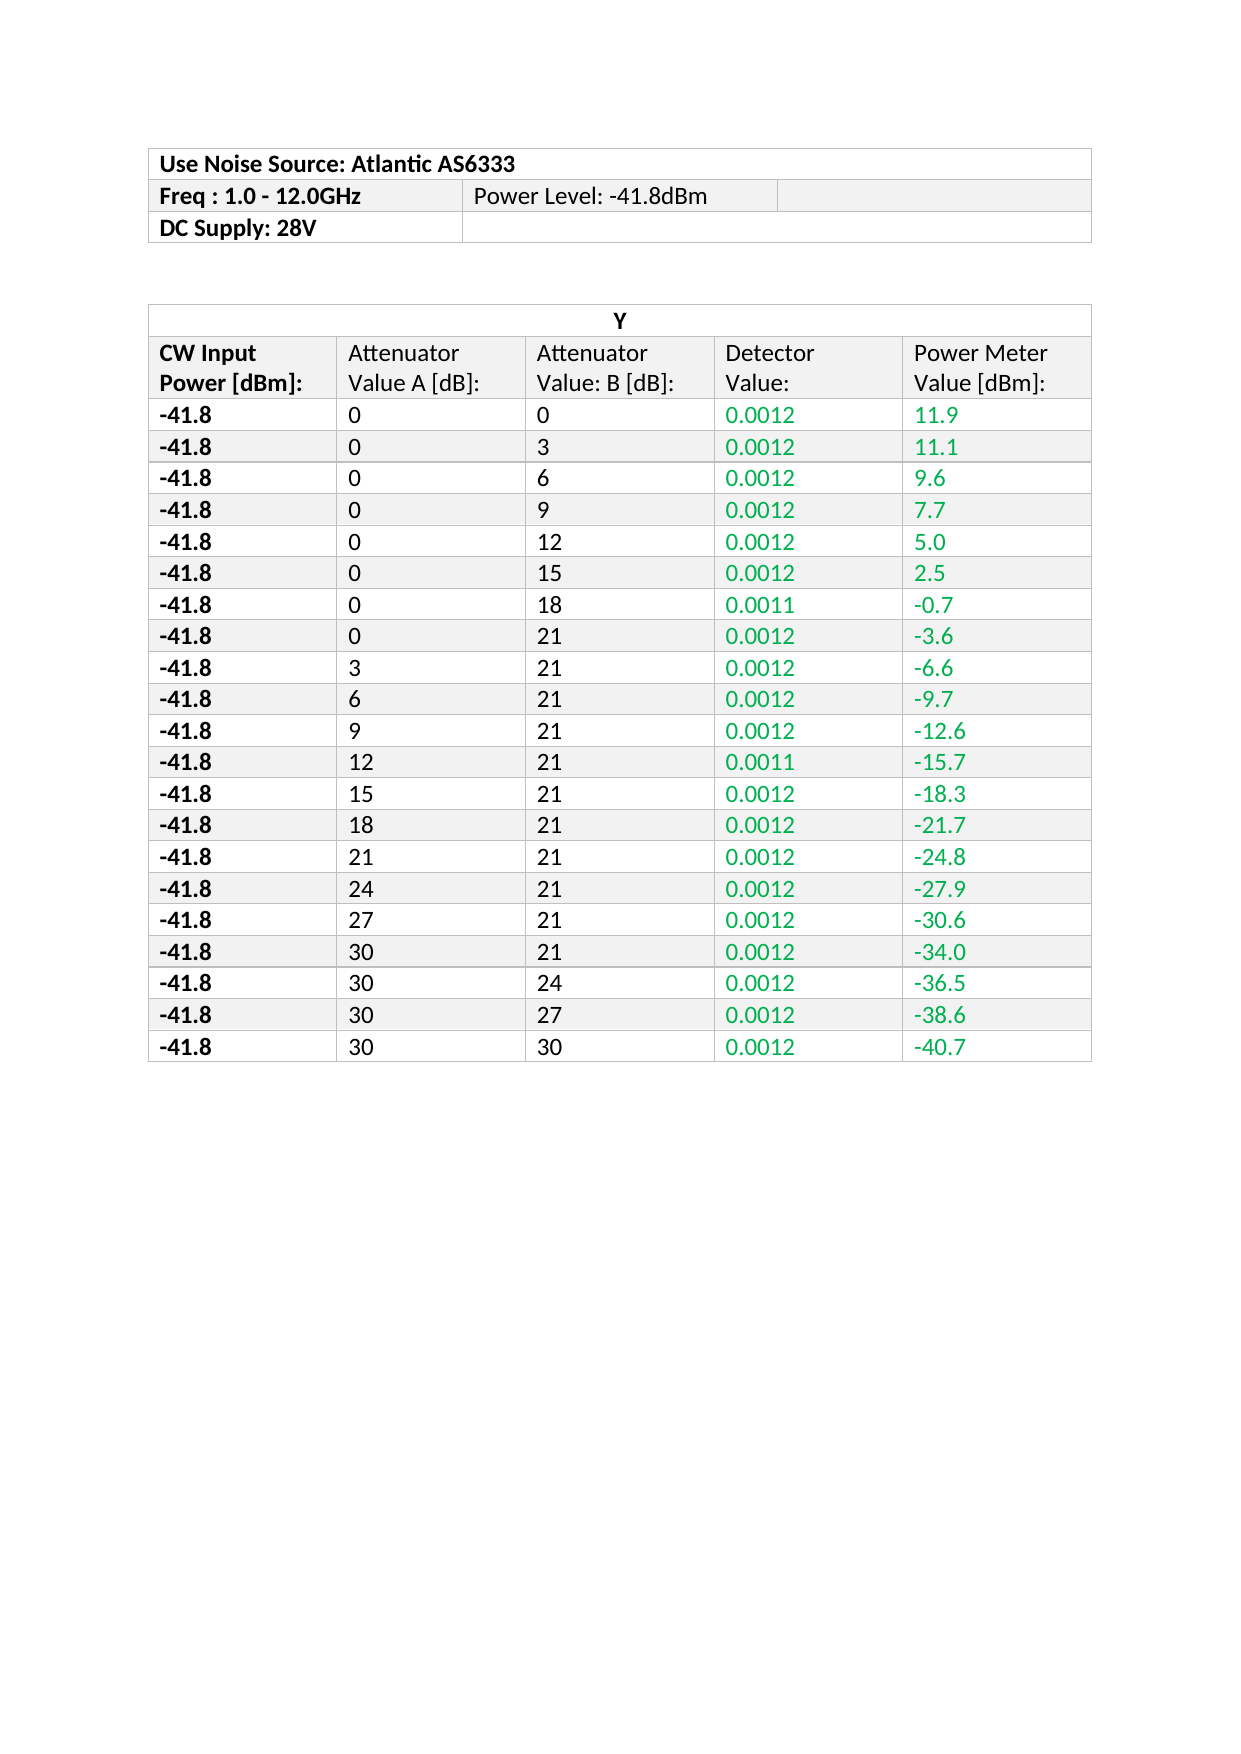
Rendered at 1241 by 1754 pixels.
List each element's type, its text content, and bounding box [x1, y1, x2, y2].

table_cell -41.8 [149, 747, 336, 777]
table_cell Detector Value: [715, 337, 902, 398]
table_cell 30 [337, 936, 525, 966]
table_cell 0.0012 [715, 936, 902, 966]
table_cell 24 [337, 873, 525, 903]
table_cell 9 [526, 494, 714, 524]
table_cell 0.0011 [715, 747, 902, 777]
table_cell -41.8 [149, 494, 336, 524]
table_cell -36.5 [903, 968, 1091, 998]
table_cell -41.8 [149, 463, 336, 493]
table_cell 0.0012 [715, 841, 902, 872]
table_cell 11.1 [903, 431, 1091, 461]
table_cell 24 [526, 968, 714, 998]
table_cell 0.0012 [715, 810, 902, 840]
table_cell 21 [526, 715, 714, 746]
table_cell -41.8 [149, 715, 336, 746]
table_cell DC Supply: 28V [149, 212, 462, 242]
table_cell 0.0012 [715, 904, 902, 935]
table_cell 0.0011 [715, 589, 902, 619]
table_cell -6.6 [903, 652, 1091, 682]
table_cell -41.8 [149, 999, 336, 1029]
table_cell 0.0012 [715, 652, 902, 682]
table_cell 15 [337, 778, 525, 809]
table_cell 5.0 [903, 526, 1091, 556]
table_cell 6 [337, 684, 525, 714]
table_cell 0 [337, 494, 525, 524]
table_cell Attenuator Value: B [dB]: [526, 337, 714, 398]
table_cell 3 [526, 431, 714, 461]
table_cell -41.8 [149, 873, 336, 903]
table_cell 18 [526, 589, 714, 619]
table_cell -30.6 [903, 904, 1091, 935]
table_cell -41.8 [149, 684, 336, 714]
table_cell -27.9 [903, 873, 1091, 903]
table_cell -41.8 [149, 968, 336, 998]
table_cell -40.7 [903, 1031, 1091, 1061]
table_cell 21 [526, 904, 714, 935]
table_cell -24.8 [903, 841, 1091, 872]
table_cell -18.3 [903, 778, 1091, 809]
table_cell -41.8 [149, 557, 336, 588]
table_cell 21 [526, 620, 714, 651]
table_cell 21 [337, 841, 525, 872]
table_cell 0.0012 [715, 620, 902, 651]
table_cell 0 [526, 399, 714, 430]
table_cell -41.8 [149, 399, 336, 430]
table_cell 0.0012 [715, 1031, 902, 1061]
table_cell 0.0012 [715, 968, 902, 998]
table_cell 18 [337, 810, 525, 840]
table_cell 9.6 [903, 463, 1091, 493]
table_cell -41.8 [149, 620, 336, 651]
table_cell 15 [526, 557, 714, 588]
table_cell 0.0012 [715, 557, 902, 588]
table_cell 30 [337, 968, 525, 998]
table_cell 0.0012 [715, 463, 902, 493]
table_header Y [149, 305, 1091, 336]
table_cell 12 [337, 747, 525, 777]
table_cell Attenuator Value A [dB]: [337, 337, 525, 398]
table_cell 0 [337, 463, 525, 493]
table_cell -41.8 [149, 652, 336, 682]
table_cell -41.8 [149, 810, 336, 840]
table_cell 0 [337, 431, 525, 461]
table_cell 12 [526, 526, 714, 556]
table_cell -34.0 [903, 936, 1091, 966]
table_cell 0.0012 [715, 715, 902, 746]
table_cell -9.7 [903, 684, 1091, 714]
table_cell 0.0012 [715, 431, 902, 461]
table_cell -21.7 [903, 810, 1091, 840]
table_cell 21 [526, 841, 714, 872]
table_cell -41.8 [149, 778, 336, 809]
table_cell 27 [337, 904, 525, 935]
table_cell 0.0012 [715, 684, 902, 714]
table_cell 30 [337, 1031, 525, 1061]
table_cell 30 [337, 999, 525, 1029]
table_cell 21 [526, 873, 714, 903]
table_cell 0.0012 [715, 494, 902, 524]
table_cell Power Level: -41.8dBm [463, 180, 777, 211]
table_cell 0 [337, 589, 525, 619]
table_cell -38.6 [903, 999, 1091, 1029]
table_cell -41.8 [149, 904, 336, 935]
table_cell 11.9 [903, 399, 1091, 430]
table_cell Freq : 1.0 - 12.0GHz [149, 180, 462, 211]
table_cell [463, 212, 1091, 242]
table_cell -41.8 [149, 526, 336, 556]
table_cell 7.7 [903, 494, 1091, 524]
table_cell 9 [337, 715, 525, 746]
table_cell 21 [526, 810, 714, 840]
table_cell CW Input Power [dBm]: [149, 337, 336, 398]
table_cell 27 [526, 999, 714, 1029]
table_cell 3 [337, 652, 525, 682]
table_cell 0 [337, 399, 525, 430]
table_cell 0.0012 [715, 873, 902, 903]
table_cell 0 [337, 620, 525, 651]
table_cell -41.8 [149, 1031, 336, 1061]
table_cell [778, 180, 1091, 211]
table_cell 21 [526, 778, 714, 809]
table_cell 0.0012 [715, 999, 902, 1029]
table_cell 0.0012 [715, 778, 902, 809]
table_cell 0.0012 [715, 526, 902, 556]
table_cell 21 [526, 936, 714, 966]
table_cell 0 [337, 557, 525, 588]
table_cell -12.6 [903, 715, 1091, 746]
table_cell 0 [337, 526, 525, 556]
table_cell -3.6 [903, 620, 1091, 651]
table_cell -41.8 [149, 936, 336, 966]
table_header Use Noise Source: Atlantic AS6333 [149, 149, 1091, 179]
table_cell 21 [526, 684, 714, 714]
table_cell -41.8 [149, 589, 336, 619]
table_cell -41.8 [149, 431, 336, 461]
table_cell -15.7 [903, 747, 1091, 777]
table_cell Power Meter Value [dBm]: [903, 337, 1091, 398]
table_cell 30 [526, 1031, 714, 1061]
table_cell 21 [526, 652, 714, 682]
table_cell -0.7 [903, 589, 1091, 619]
table_cell -41.8 [149, 841, 336, 872]
table_cell 21 [526, 747, 714, 777]
table_cell 0.0012 [715, 399, 902, 430]
table_cell 6 [526, 463, 714, 493]
table_cell 2.5 [903, 557, 1091, 588]
